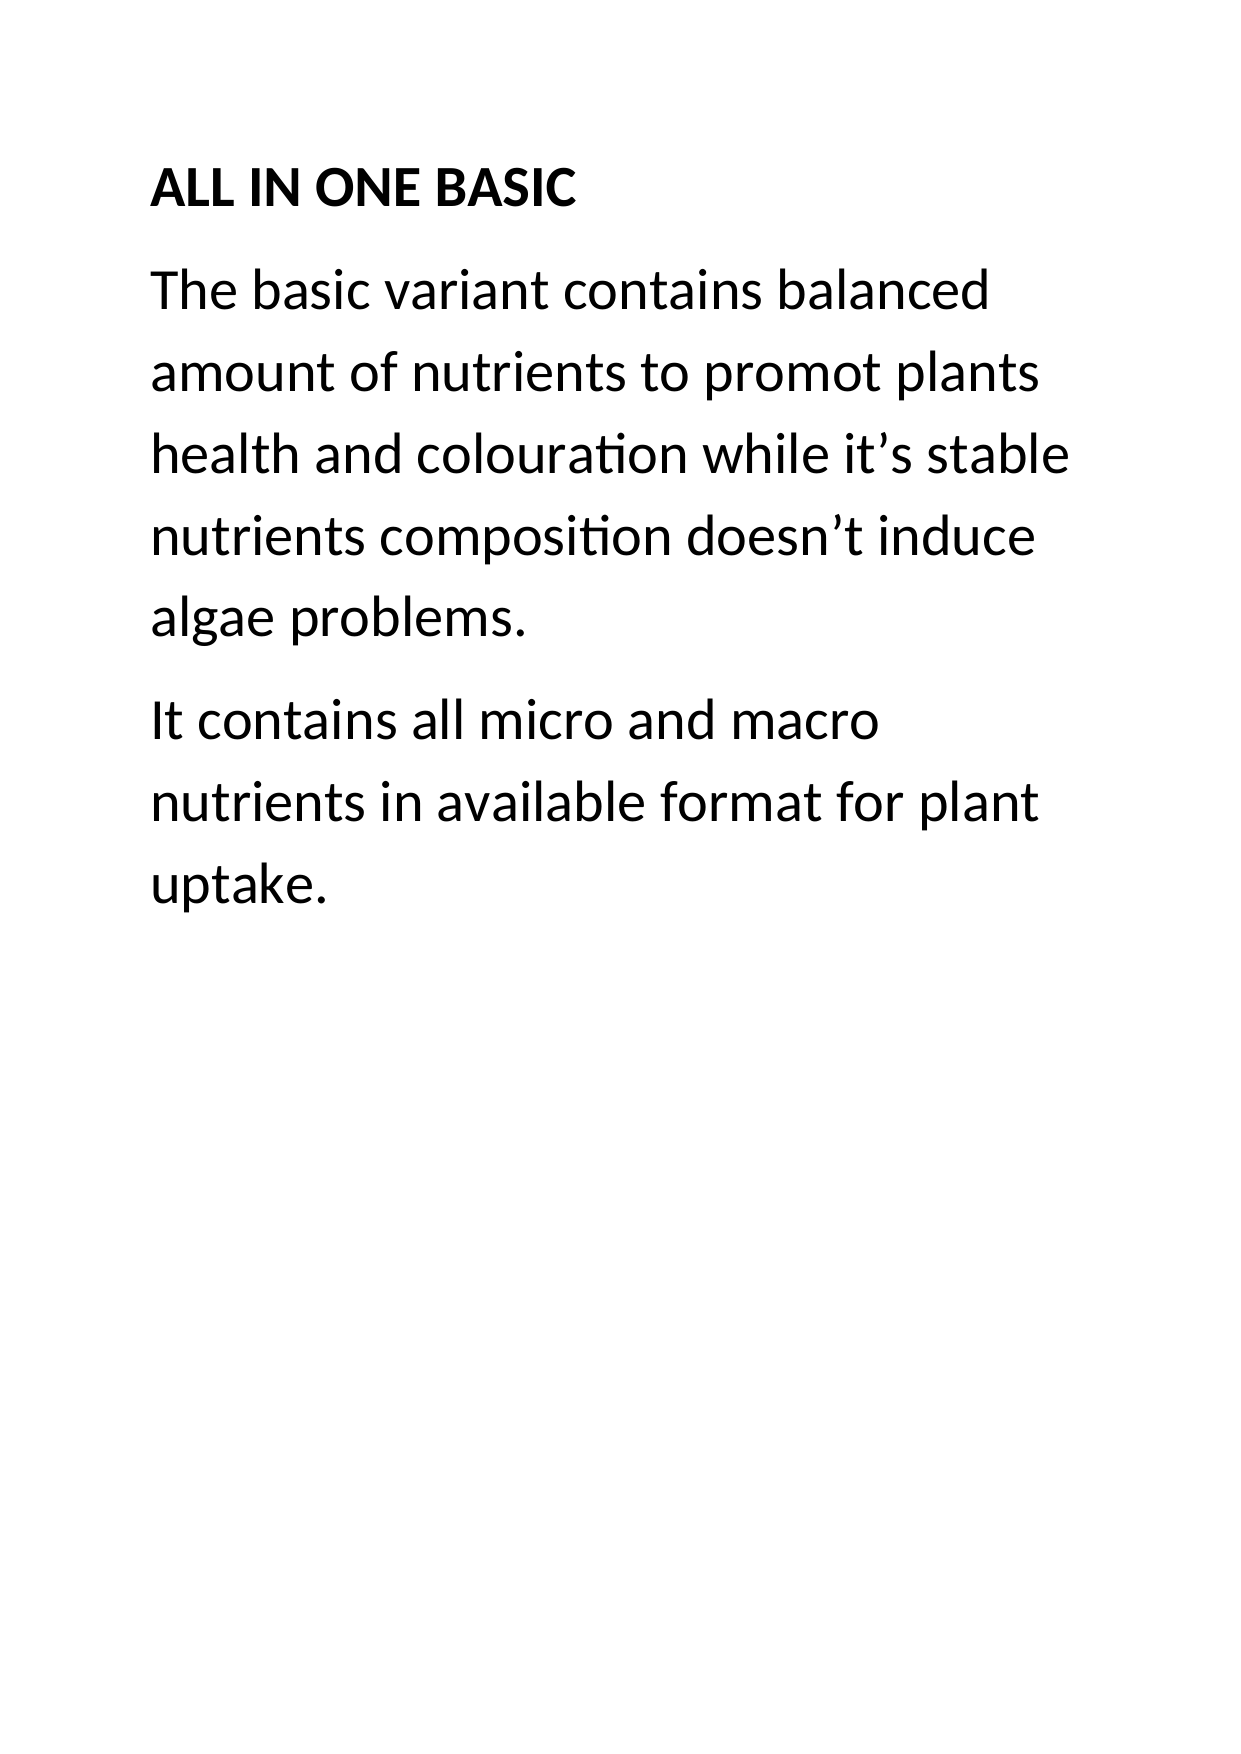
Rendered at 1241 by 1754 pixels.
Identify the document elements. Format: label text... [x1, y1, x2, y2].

text ALL IN ONE BASIC [150, 150, 1090, 221]
text The basic variant contains balanced amount of nutrients to promot plants health and colouration while it’s stable nutrients composition doesn’t induce algae problems. [150, 253, 1090, 651]
text It contains all micro and macro nutrients in available format for plant uptake. [150, 683, 1090, 918]
